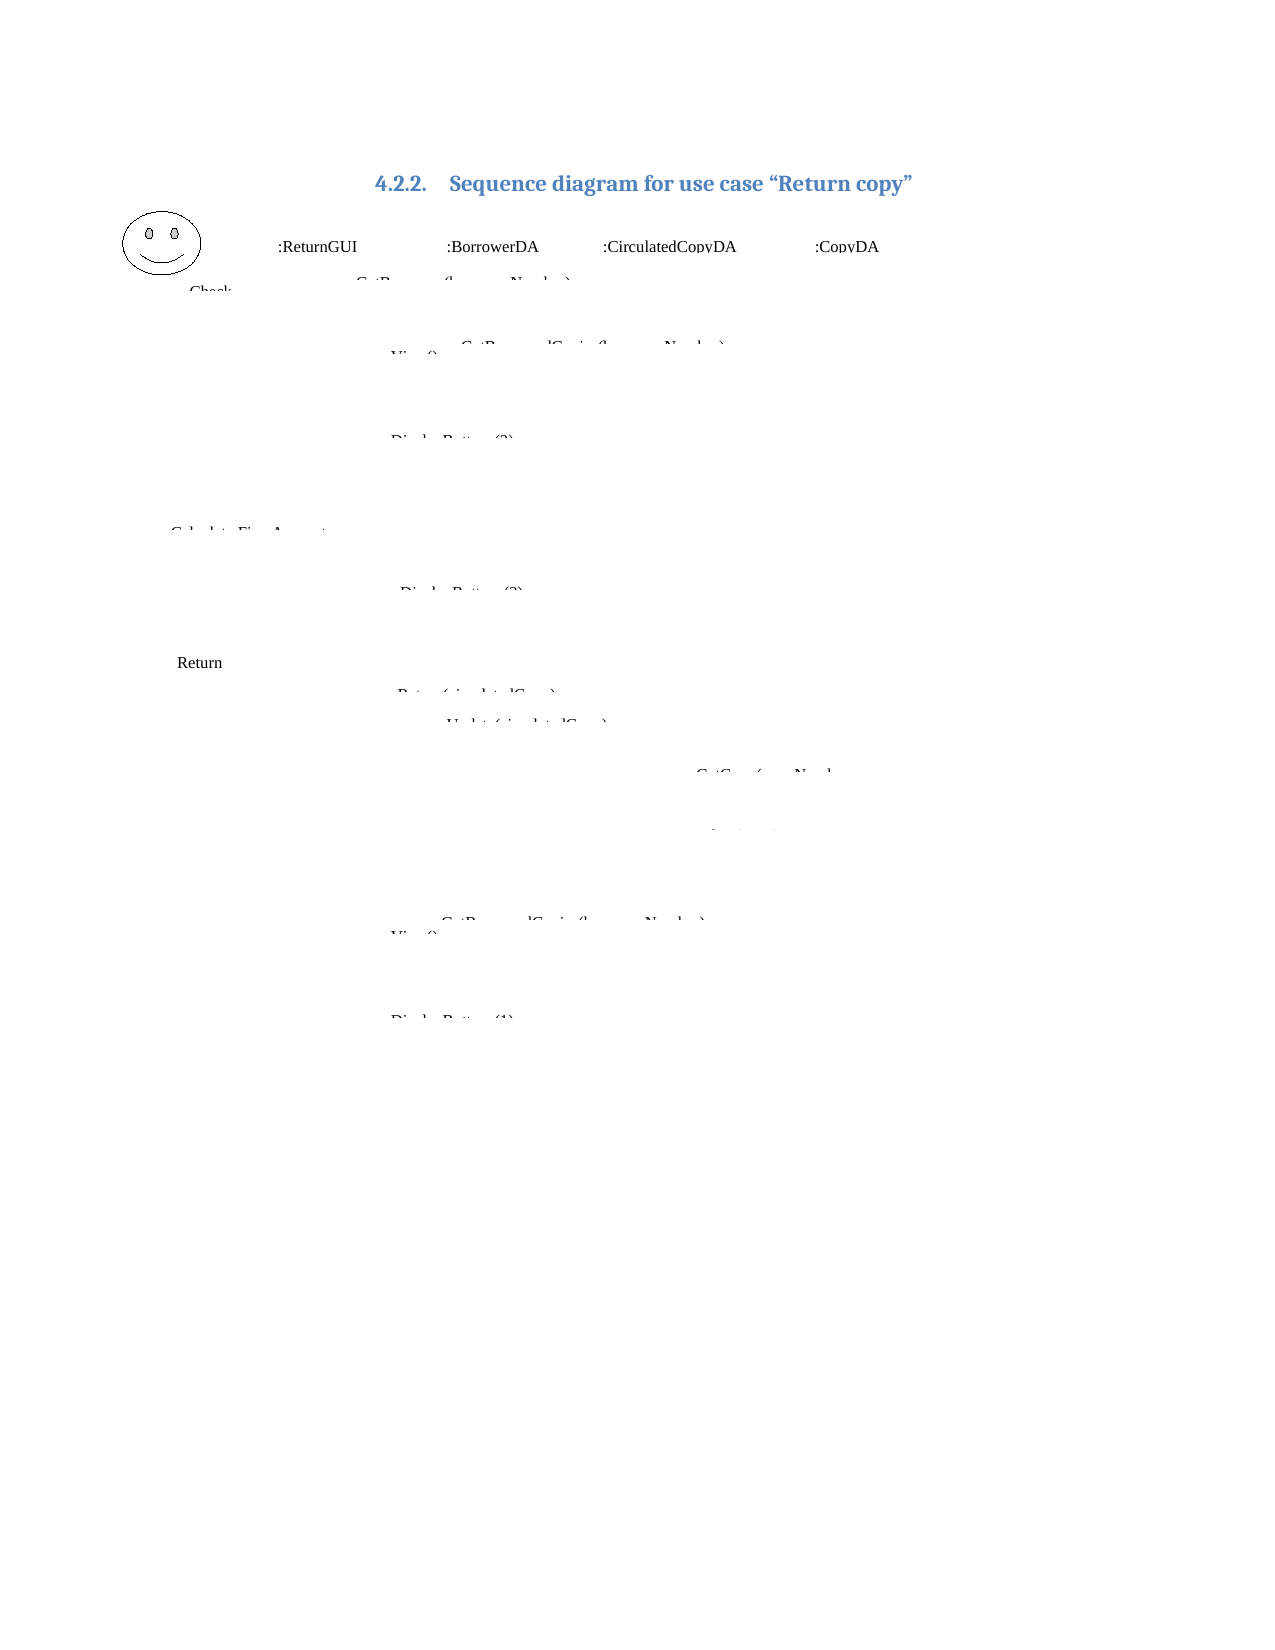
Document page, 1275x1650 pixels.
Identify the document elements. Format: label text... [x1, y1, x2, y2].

subtitle Sequence diagram for use case “Return copy” [375, 171, 1125, 197]
